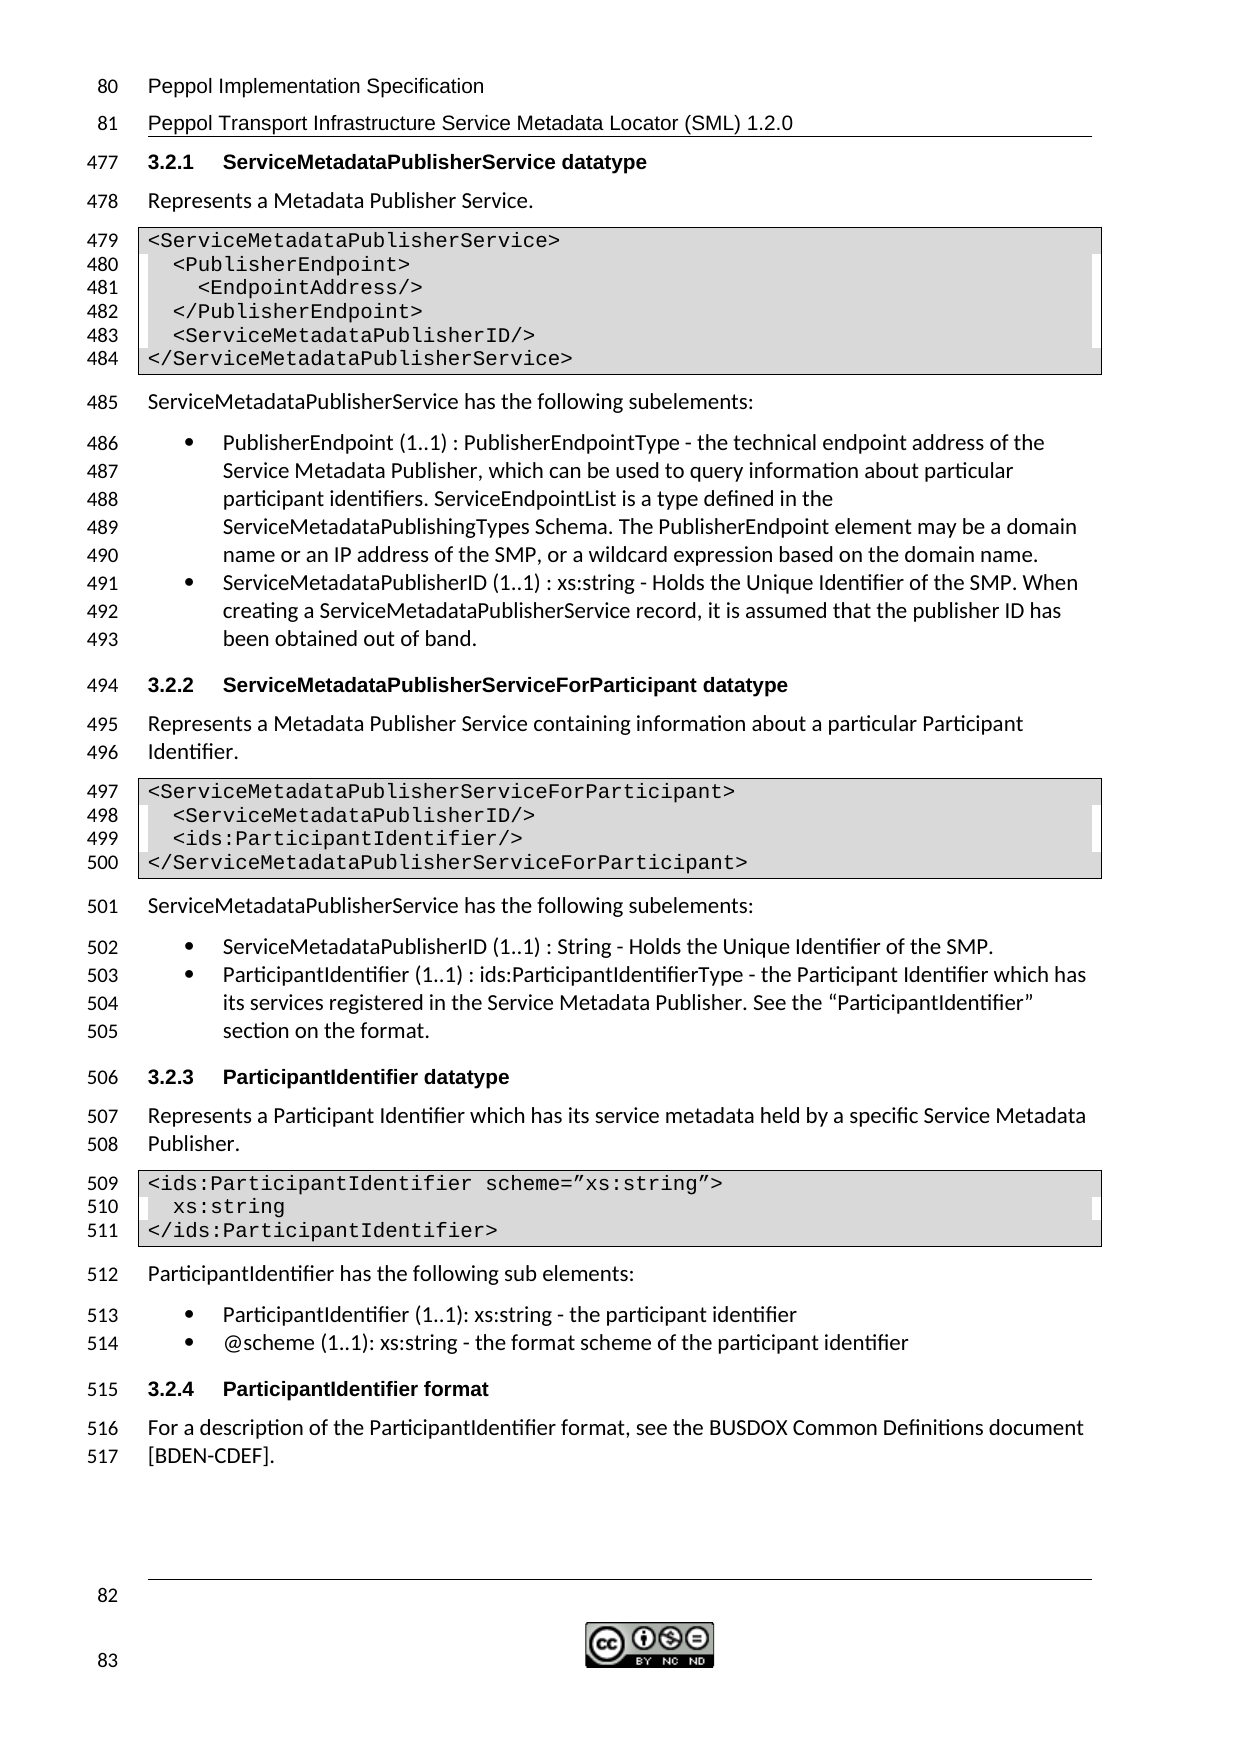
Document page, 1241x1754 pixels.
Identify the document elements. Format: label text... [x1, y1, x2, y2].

text <ServiceMetadataPublisherService> [139, 228, 1101, 254]
text <ServiceMetadataPublisherServiceForParticipant> [139, 779, 1101, 805]
text xs:string [148, 1197, 1092, 1217]
text <ids:ParticipantIdentifier/> [148, 828, 1092, 849]
list PublisherEndpoint (1..1) : PublisherEndpointType - the technical endpoint address of the Service Metadata Publisher, which can be used to query information about particular participant identifiers. ServiceEndpointList is a type defined in the ServiceMetadataPublishingTypes Schema. The PublisherEndpoint element may be a domain name or an IP address of the SMP, or a wildcard expression based on the domain name. [185, 428, 1092, 568]
text For a description of the ParticipantIdentifier format, see the BUSDOX Common Definitions document [BDEN-CDEF]. [148, 1413, 1092, 1469]
text Represents a Metadata Publisher Service. [148, 186, 1092, 214]
list ParticipantIdentifier (1..1): xs:string - the participant identifier [185, 1300, 1092, 1328]
subtitle ServiceMetadataPublisherService datatype [148, 150, 1092, 174]
text </PublisherEndpoint> [148, 301, 1092, 324]
text </ServiceMetadataPublisherServiceForParticipant> [139, 849, 1101, 878]
list ServiceMetadataPublisherID (1..1) : xs:string - Holds the Unique Identifier of the SMP. When creating a ServiceMetadataPublisherService record, it is assumed that the publisher ID has been obtained out of band. [185, 568, 1092, 652]
text <ids:ParticipantIdentifier scheme=”xs:string”> [139, 1171, 1101, 1197]
list ParticipantIdentifier (1..1) : ids:ParticipantIdentifierType - the Participant Identifier which has its services registered in the Service Metadata Publisher. See the “ParticipantIdentifier” section on the format. [185, 960, 1092, 1044]
list ServiceMetadataPublisherID (1..1) : String - Holds the Unique Identifier of the SMP. [185, 932, 1092, 960]
subtitle ParticipantIdentifier format [148, 1377, 1092, 1401]
text ParticipantIdentifier has the following sub elements: [148, 1259, 1092, 1287]
text <ServiceMetadataPublisherID/> [148, 324, 1092, 345]
text </ServiceMetadataPublisherService> [139, 345, 1101, 374]
text <ServiceMetadataPublisherID/> [148, 805, 1092, 828]
picture [585, 1622, 715, 1668]
subtitle ServiceMetadataPublisherServiceForParticipant datatype [148, 673, 1092, 697]
text Represents a Participant Identifier which has its service metadata held by a specific Service Metadata Publisher. [148, 1101, 1092, 1157]
list @scheme (1..1): xs:string - the format scheme of the participant identifier [185, 1328, 1092, 1356]
text ServiceMetadataPublisherService has the following subelements: [148, 387, 1092, 416]
text <EndpointAddress/> [148, 277, 1092, 301]
text <PublisherEndpoint> [148, 254, 1092, 277]
text ServiceMetadataPublisherService has the following subelements: [148, 891, 1092, 919]
text Represents a Metadata Publisher Service containing information about a particular Participant Identifier. [148, 709, 1092, 766]
text </ids:ParticipantIdentifier> [139, 1217, 1101, 1246]
subtitle ParticipantIdentifier datatype [148, 1065, 1092, 1089]
